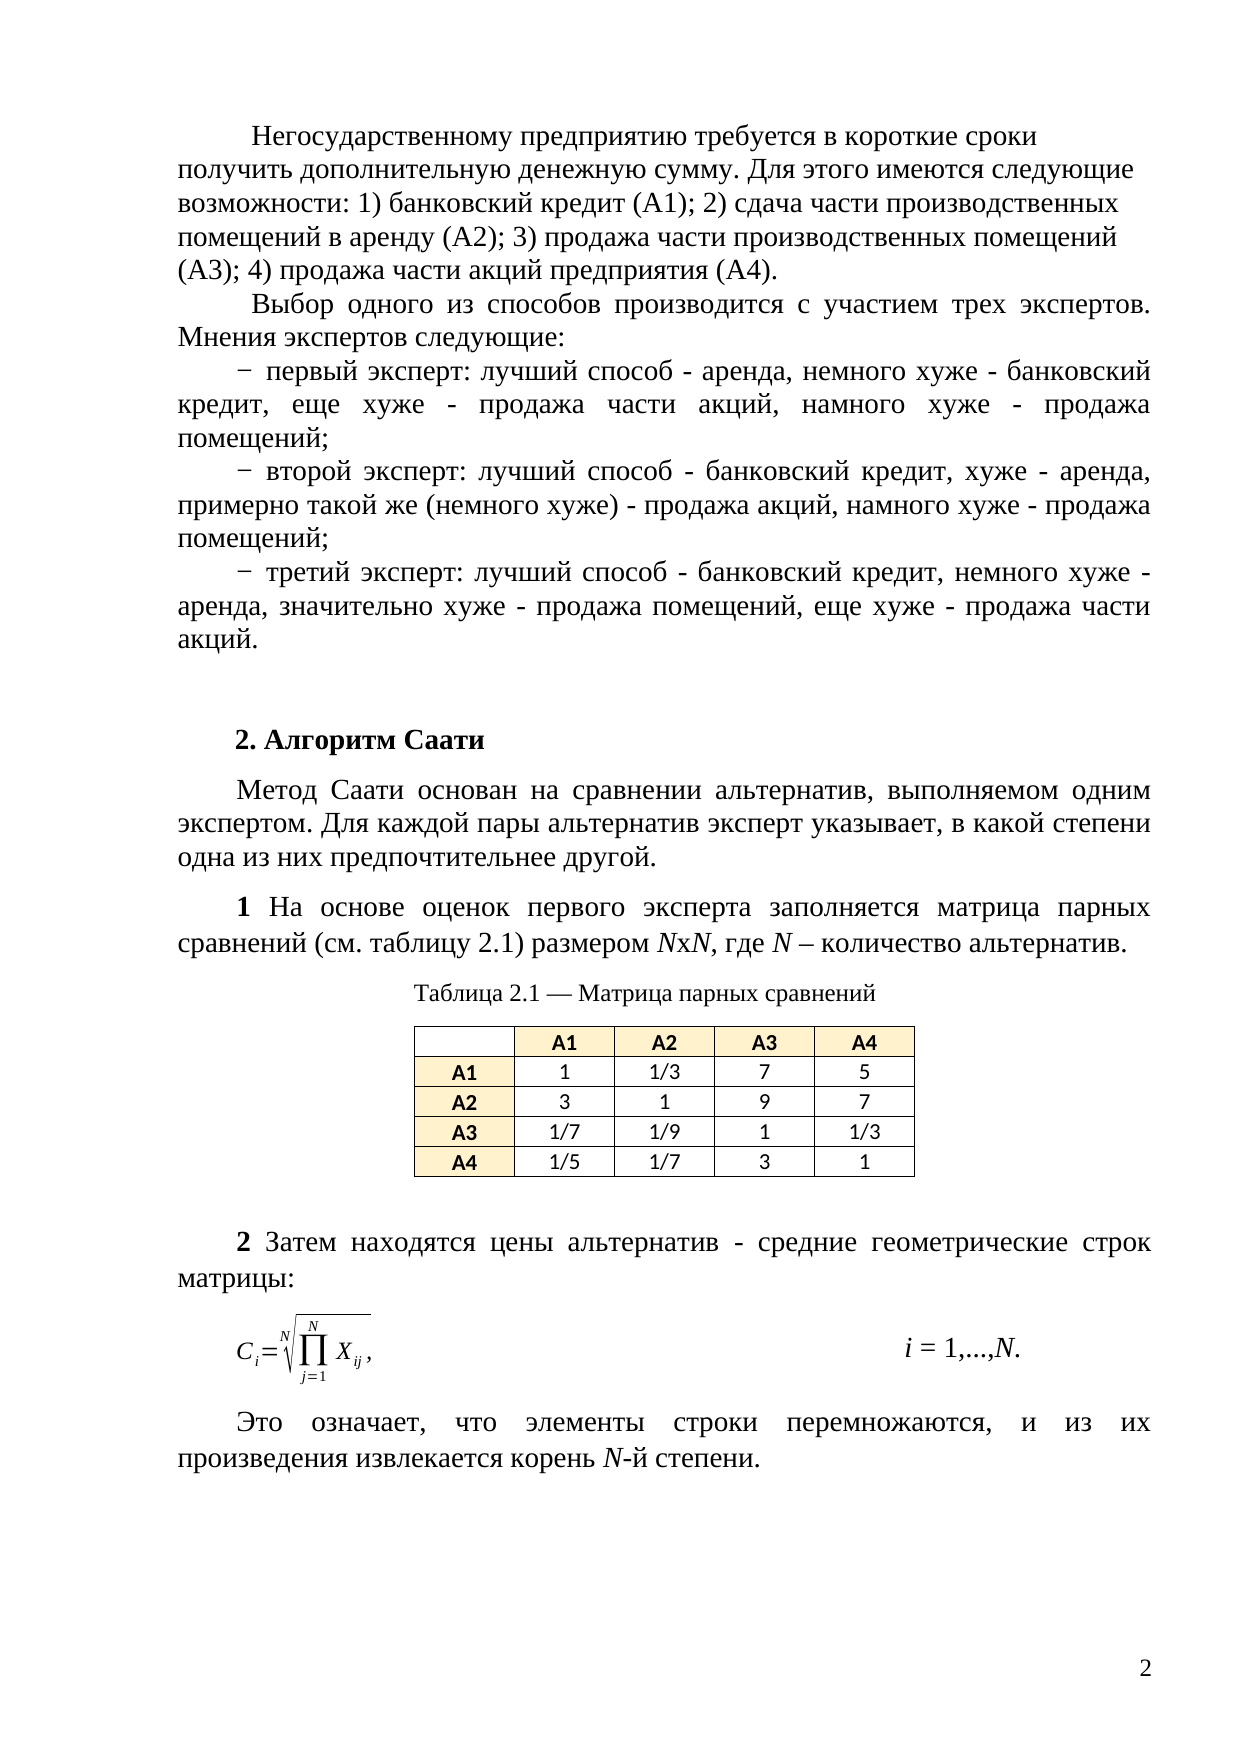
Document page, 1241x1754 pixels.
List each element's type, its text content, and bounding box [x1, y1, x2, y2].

text 2. Алгоритм Саати [177, 722, 1152, 755]
table_cell А3 [415, 1117, 514, 1146]
table_cell А4 [415, 1147, 514, 1176]
table_cell 1 [715, 1117, 814, 1146]
table_header А2 [615, 1027, 714, 1056]
table_cell А2 [415, 1087, 514, 1116]
list первый эксперт: лучший способ - аренда, немного хуже - банковский кредит, еще хуже - продажа части акций, намного хуже - продажа помещений; [177, 353, 1152, 453]
text 2 Затем находятся цены альтернатив - средние геометрические строк матрицы: [177, 1224, 1152, 1294]
table_cell 1/7 [615, 1147, 714, 1176]
table_cell 5 [815, 1057, 914, 1086]
table_cell 9 [715, 1087, 814, 1116]
table_cell 7 [815, 1087, 914, 1116]
table_cell 1 [615, 1087, 714, 1116]
table_cell 3 [715, 1147, 814, 1176]
table_cell 1/5 [515, 1147, 614, 1176]
table_cell 1/3 [815, 1117, 914, 1146]
text 1 На основе оценок первого эксперта заполняется матрица парных сравнений (см. таблицу 2.1) размером NxN, где N – количество альтернатив. [177, 889, 1152, 959]
text Метод Саати основан на сравнении альтернатив, выполняемом одним экспертом. Для каждой пары альтернатив эксперт указывает, в какой степени одна из них предпочтительнее другой. [177, 772, 1152, 873]
table_cell 3 [515, 1087, 614, 1116]
text Таблица 2.1 — Матрица парных сравнений [177, 978, 1152, 1007]
table_cell 1 [515, 1057, 614, 1086]
table_cell 1/3 [615, 1057, 714, 1086]
table_header А4 [815, 1027, 914, 1056]
table_header А1 [515, 1027, 614, 1056]
text i = 1,...,N. [177, 1313, 1152, 1385]
table_cell 1/9 [615, 1117, 714, 1146]
list третий эксперт: лучший способ - банковский кредит, немного хуже - аренда, значительно хуже - продажа помещений, еще хуже - продажа части акций. [177, 554, 1152, 655]
table_cell 1 [815, 1147, 914, 1176]
table_cell 7 [715, 1057, 814, 1086]
table_header А3 [715, 1027, 814, 1056]
table_cell 1/7 [515, 1117, 614, 1146]
table_cell А1 [415, 1057, 514, 1086]
text Выбор одного из способов производится с участием трех экспертов. Мнения экспертов следующие: [177, 286, 1152, 353]
text Это означает, что элементы строки перемножаются, и из их произведения извлекается корень N-й степени. [177, 1404, 1152, 1474]
text Негосударственному предприятию требуется в короткие сроки получить дополнительную денежную сумму. Для этого имеются следующие возможности: 1) банковский кредит (А1); 2) сдача части производственных помещений в аренду (А2); 3) продажа части производственных помещений (А3); 4) продажа части акций предприятия (А4). [177, 118, 1152, 286]
table_header [415, 1027, 514, 1056]
list второй эксперт: лучший способ - банковский кредит, хуже - аренда, примерно такой же (немного хуже) - продажа акций, намного хуже - продажа помещений; [177, 453, 1152, 554]
